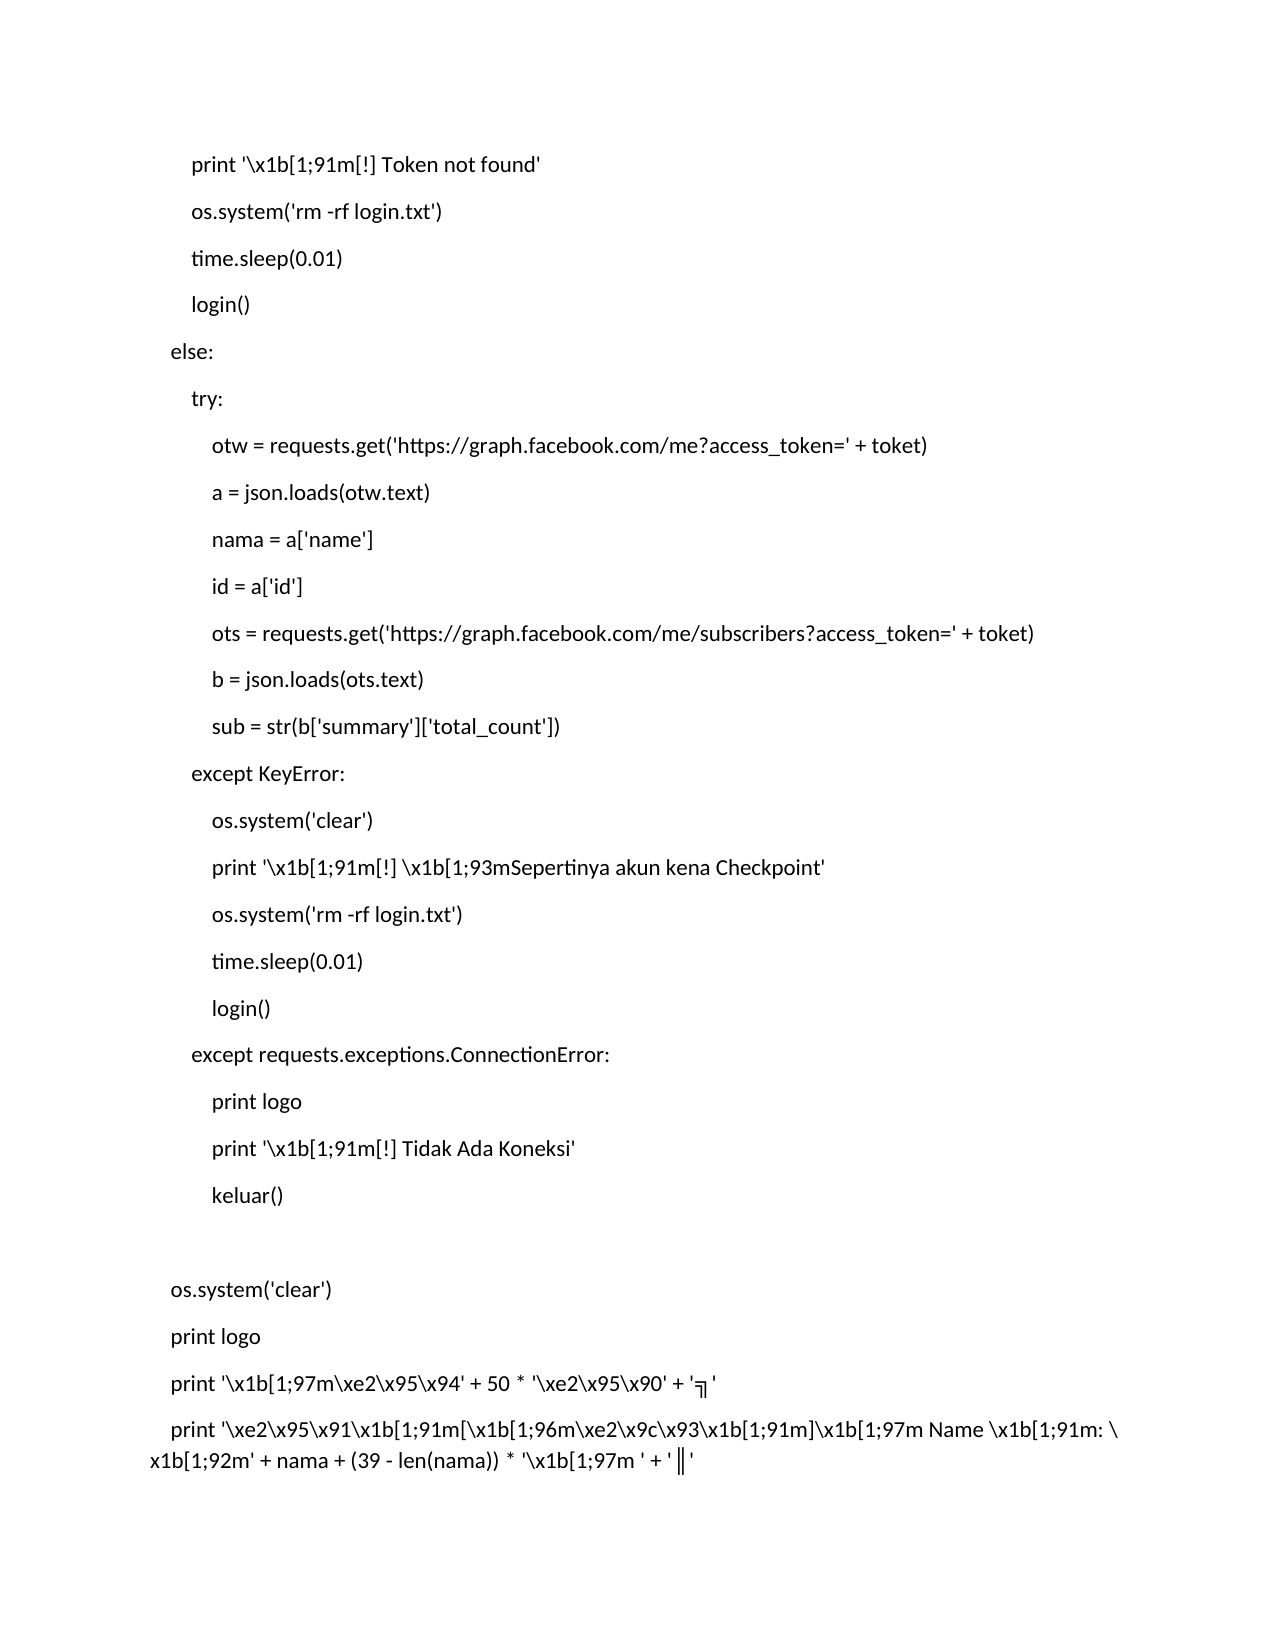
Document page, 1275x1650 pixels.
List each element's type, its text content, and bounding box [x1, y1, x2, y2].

text try: [150, 384, 1125, 412]
text print '\xe2\x95\x91\x1b[1;91m[\x1b[1;96m\xe2\x9c\x93\x1b[1;91m]\x1b[1;97m Name \x1b[1;91m: \x1b[1;92m' + nama + (39 - len(nama)) * '\x1b[1;97m ' + '║' [150, 1416, 1125, 1474]
text os.system('clear') [150, 1275, 1125, 1303]
text except requests.exceptions.ConnectionError: [150, 1041, 1125, 1069]
text print logo [150, 1087, 1125, 1116]
text time.sleep(0.01) [150, 244, 1125, 272]
text a = json.loads(otw.text) [150, 478, 1125, 506]
text b = json.loads(ots.text) [150, 666, 1125, 694]
text os.system('rm -rf login.txt') [150, 900, 1125, 928]
text print '\x1b[1;97m\xe2\x95\x94' + 50 * '\xe2\x95\x90' + '╗' [150, 1369, 1125, 1397]
text ots = requests.get('https://graph.facebook.com/me/subscribers?access_token=' + toket) [150, 619, 1125, 647]
text print '\x1b[1;91m[!] Tidak Ada Koneksi' [150, 1134, 1125, 1162]
text print '\x1b[1;91m[!] Token not found' [150, 150, 1125, 178]
text os.system('clear') [150, 806, 1125, 834]
text print logo [150, 1322, 1125, 1350]
text os.system('rm -rf login.txt') [150, 197, 1125, 225]
text id = a['id'] [150, 572, 1125, 600]
text login() [150, 994, 1125, 1022]
text print '\x1b[1;91m[!] \x1b[1;93mSepertinya akun kena Checkpoint' [150, 853, 1125, 881]
text login() [150, 291, 1125, 319]
text otw = requests.get('https://graph.facebook.com/me?access_token=' + toket) [150, 431, 1125, 459]
text sub = str(b['summary']['total_count']) [150, 712, 1125, 741]
text except KeyError: [150, 759, 1125, 787]
text keluar() [150, 1181, 1125, 1209]
text else: [150, 337, 1125, 366]
text nama = a['name'] [150, 525, 1125, 553]
text time.sleep(0.01) [150, 947, 1125, 975]
